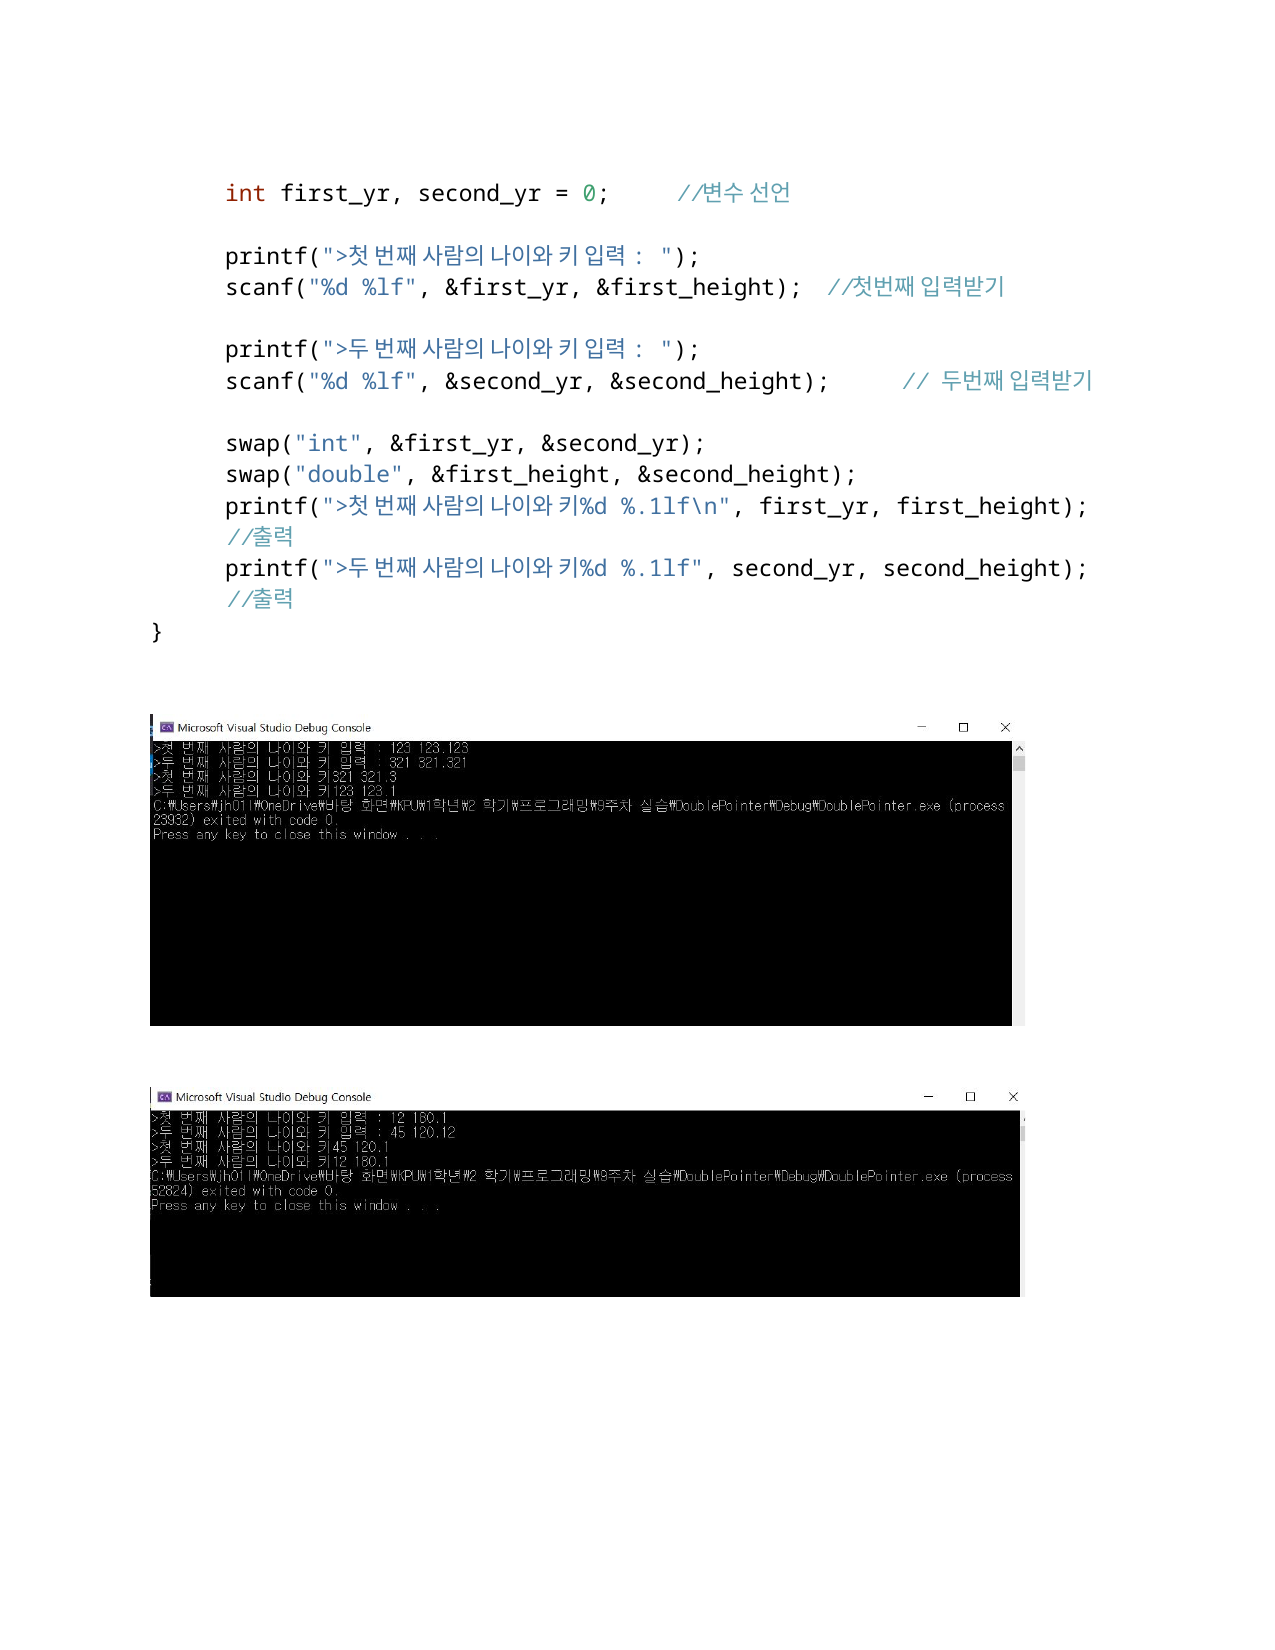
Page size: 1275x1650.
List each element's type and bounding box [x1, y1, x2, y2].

text [150, 177, 1125, 646]
picture [150, 714, 1025, 1026]
picture [150, 1087, 1025, 1297]
